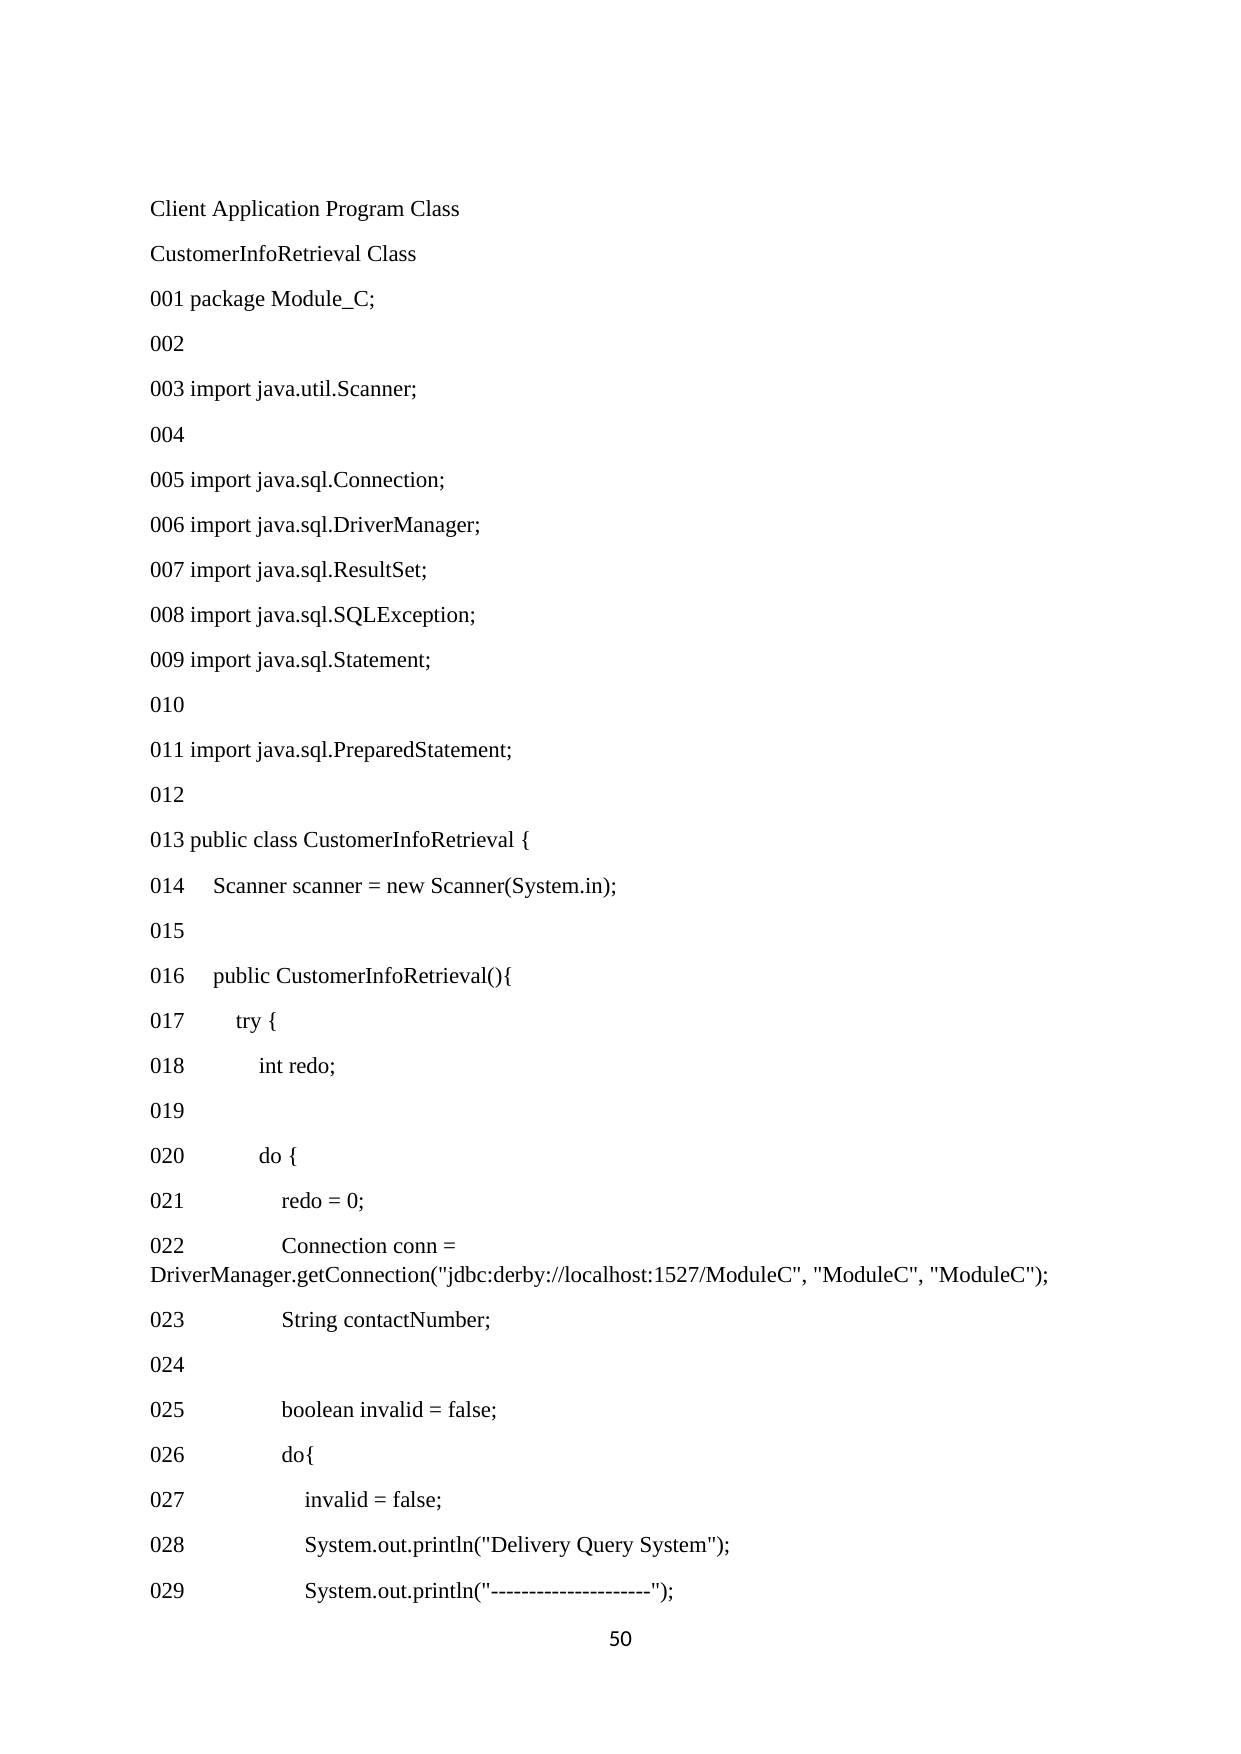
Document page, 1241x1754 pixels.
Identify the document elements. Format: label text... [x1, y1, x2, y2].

text 019 [150, 1097, 1090, 1123]
text 017 try { [150, 1007, 1090, 1033]
text 018 int redo; [150, 1052, 1090, 1078]
text 027 invalid = false; [150, 1486, 1090, 1513]
text 029 System.out.println("---------------------"); [150, 1577, 1090, 1603]
text 011 import java.sql.PreparedStatement; [150, 736, 1090, 763]
text 020 do { [150, 1142, 1090, 1169]
text 005 import java.sql.Connection; [150, 466, 1090, 492]
text 021 redo = 0; [150, 1187, 1090, 1214]
text 014 Scanner scanner = new Scanner(System.in); [150, 872, 1090, 898]
text 023 String contactNumber; [150, 1306, 1090, 1332]
text 015 [150, 917, 1090, 943]
text 022 Connection conn = DriverManager.getConnection("jdbc:derby://localhost:1527/ModuleC", "ModuleC", "ModuleC"); [150, 1232, 1090, 1287]
text 009 import java.sql.Statement; [150, 646, 1090, 672]
text CustomerInfoRetrieval Class [150, 240, 1090, 267]
text 006 import java.sql.DriverManager; [150, 511, 1090, 537]
text 012 [150, 781, 1090, 808]
text 010 [150, 691, 1090, 718]
text Client Application Program Class [150, 195, 1090, 221]
text 008 import java.sql.SQLException; [150, 601, 1090, 627]
text 016 public CustomerInfoRetrieval(){ [150, 962, 1090, 988]
text 024 [150, 1351, 1090, 1377]
text 001 package Module_C; [150, 285, 1090, 312]
text 026 do{ [150, 1441, 1090, 1468]
text 028 System.out.println("Delivery Query System"); [150, 1532, 1090, 1558]
text 007 import java.sql.ResultSet; [150, 556, 1090, 582]
text 004 [150, 421, 1090, 447]
text 002 [150, 330, 1090, 357]
text 003 import java.util.Scanner; [150, 376, 1090, 402]
text 013 public class CustomerInfoRetrieval { [150, 827, 1090, 853]
text 025 boolean invalid = false; [150, 1396, 1090, 1423]
